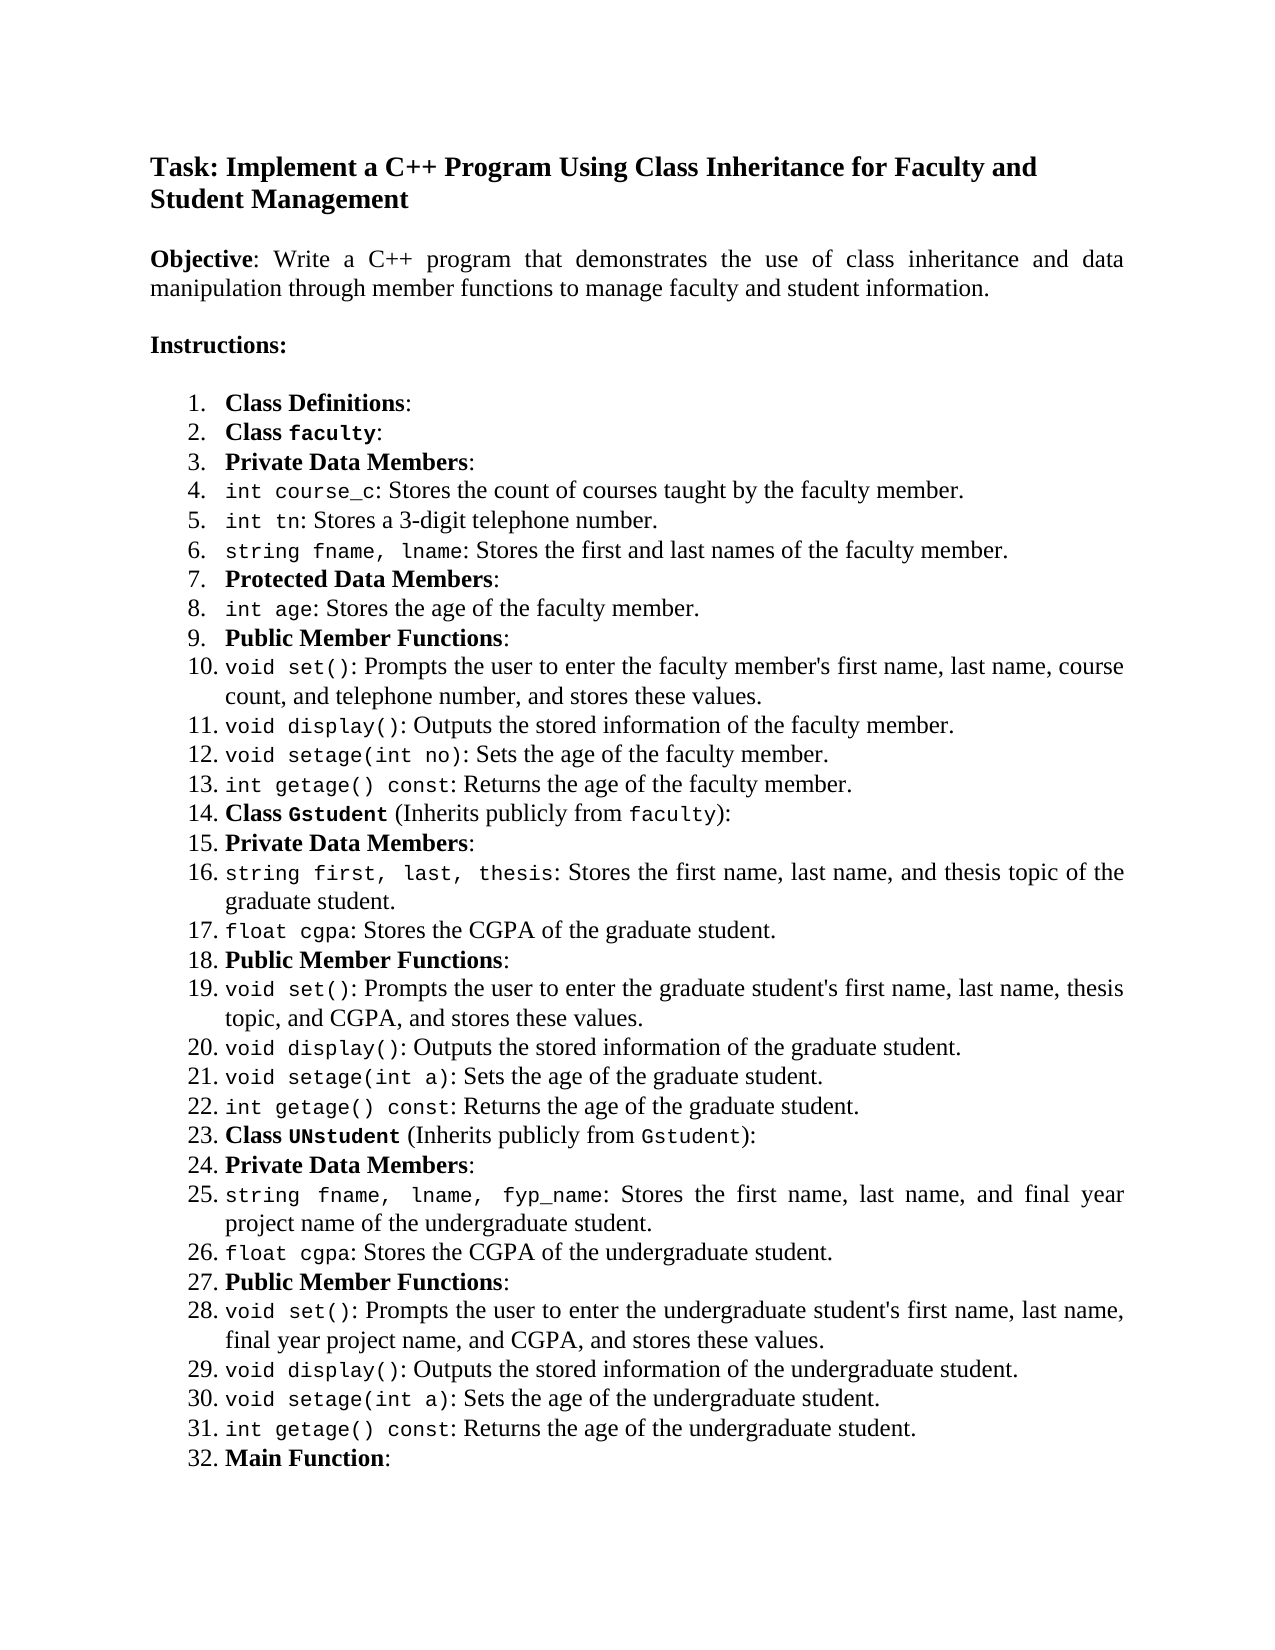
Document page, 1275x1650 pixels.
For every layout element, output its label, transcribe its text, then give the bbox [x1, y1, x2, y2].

list int course_c: Stores the count of courses taught by the faculty member. [187, 476, 1125, 505]
list Public Member Functions: [187, 945, 1125, 973]
list Private Data Members: [187, 828, 1125, 857]
list Class Definitions: [187, 388, 1125, 417]
list Class Gstudent (Inherits publicly from faculty): [187, 798, 1125, 828]
list string fname, lname: Stores the first and last names of the faculty member. [187, 535, 1125, 564]
list Private Data Members: [187, 447, 1125, 476]
list void setage(int no): Sets the age of the faculty member. [187, 739, 1125, 769]
list string fname, lname, fyp_name: Stores the first name, last name, and final year project name of the undergraduate student. [187, 1179, 1125, 1237]
list void set(): Prompts the user to enter the undergraduate student's first name, last name, final year project name, and CGPA, and stores these values. [187, 1296, 1125, 1354]
list int getage() const: Returns the age of the graduate student. [187, 1091, 1125, 1121]
list void set(): Prompts the user to enter the faculty member's first name, last name, course count, and telephone number, and stores these values. [187, 651, 1125, 710]
list int age: Stores the age of the faculty member. [187, 593, 1125, 623]
list Protected Data Members: [187, 564, 1125, 593]
list void set(): Prompts the user to enter the graduate student's first name, last name, thesis topic, and CGPA, and stores these values. [187, 973, 1125, 1032]
list void setage(int a): Sets the age of the undergraduate student. [187, 1383, 1125, 1413]
list void display(): Outputs the stored information of the undergraduate student. [187, 1354, 1125, 1383]
list Public Member Functions: [187, 623, 1125, 651]
list Class faculty: [187, 417, 1125, 447]
list void setage(int a): Sets the age of the graduate student. [187, 1061, 1125, 1091]
list void display(): Outputs the stored information of the faculty member. [187, 710, 1125, 739]
list string first, last, thesis: Stores the first name, last name, and thesis topic of the graduate student. [187, 857, 1125, 915]
list Private Data Members: [187, 1150, 1125, 1179]
list Class UNstudent (Inherits publicly from Gstudent): [187, 1121, 1125, 1150]
list int getage() const: Returns the age of the undergraduate student. [187, 1413, 1125, 1443]
list float cgpa: Stores the CGPA of the graduate student. [187, 915, 1125, 945]
list Main Function: [187, 1443, 1125, 1471]
list int getage() const: Returns the age of the faculty member. [187, 769, 1125, 798]
list Public Member Functions: [187, 1267, 1125, 1296]
list float cgpa: Stores the CGPA of the undergraduate student. [187, 1237, 1125, 1267]
text Objective: Write a C++ program that demonstrates the use of class inheritance and data manipulation through member functions to manage faculty and student information. [150, 244, 1125, 301]
text Instructions: [150, 331, 1125, 359]
list int tn: Stores a 3-digit telephone number. [187, 505, 1125, 535]
text Task: Implement a C++ Program Using Class Inheritance for Faculty and Student Management [150, 150, 1125, 215]
list void display(): Outputs the stored information of the graduate student. [187, 1032, 1125, 1061]
